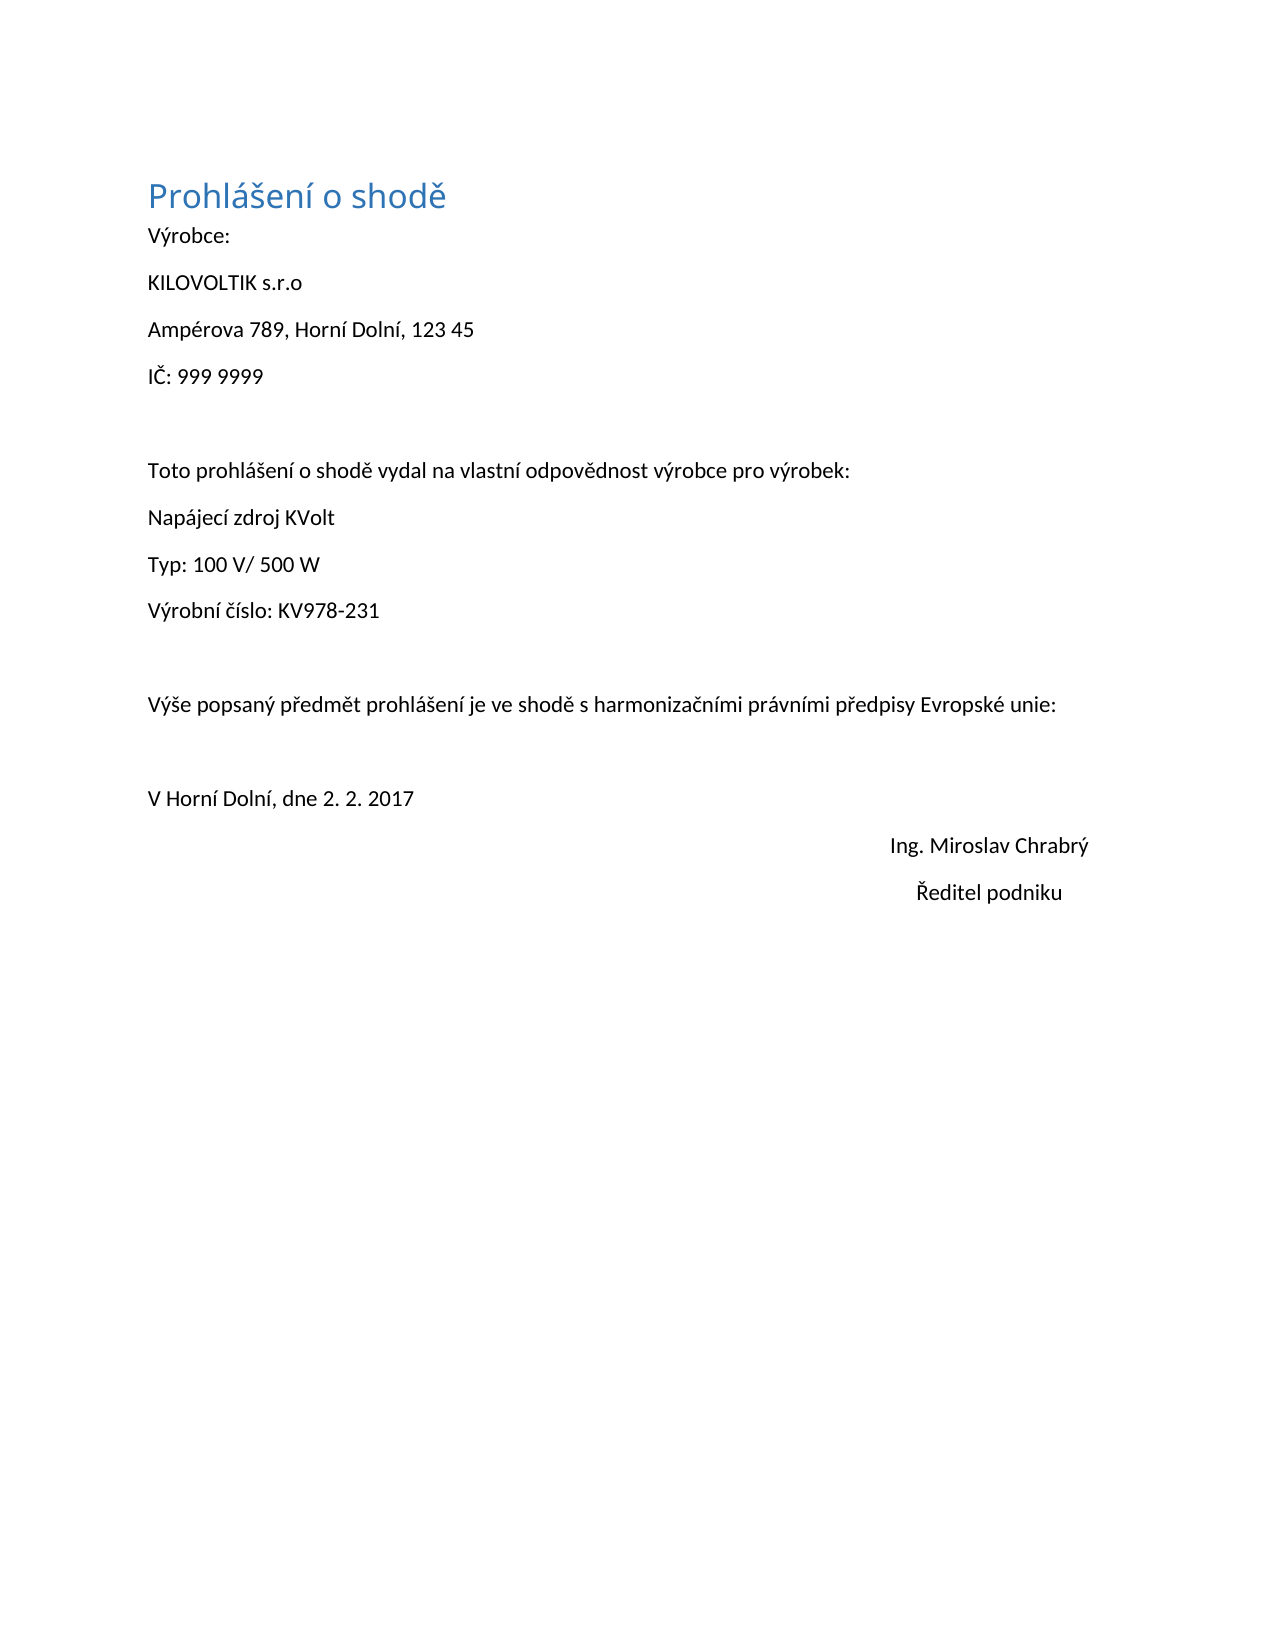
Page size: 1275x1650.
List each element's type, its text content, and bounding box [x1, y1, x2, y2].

text Ředitel podniku [148, 878, 1127, 906]
text KILOVOLTIK s.r.o [148, 268, 1127, 296]
text Výrobní číslo: KV978-231 [148, 597, 1127, 624]
text Napájecí zdroj KVolt [148, 503, 1127, 531]
text Výrobce: [148, 222, 1127, 249]
text Toto prohlášení o shodě vydal na vlastní odpovědnost výrobce pro výrobek: [148, 456, 1127, 484]
text Výše popsaný předmět prohlášení je ve shodě s harmonizačními právními předpisy Evropské unie: [148, 690, 1127, 718]
text Ing. Miroslav Chrabrý [148, 831, 1127, 859]
text Ampérova 789, Horní Dolní, 123 45 [148, 315, 1127, 343]
subtitle Prohlášení o shodě [148, 173, 1127, 218]
text V Horní Dolní, dne 2. 2. 2017 [148, 784, 1127, 812]
text Typ: 100 V/ 500 W [148, 550, 1127, 578]
text IČ: 999 9999 [148, 362, 1127, 390]
